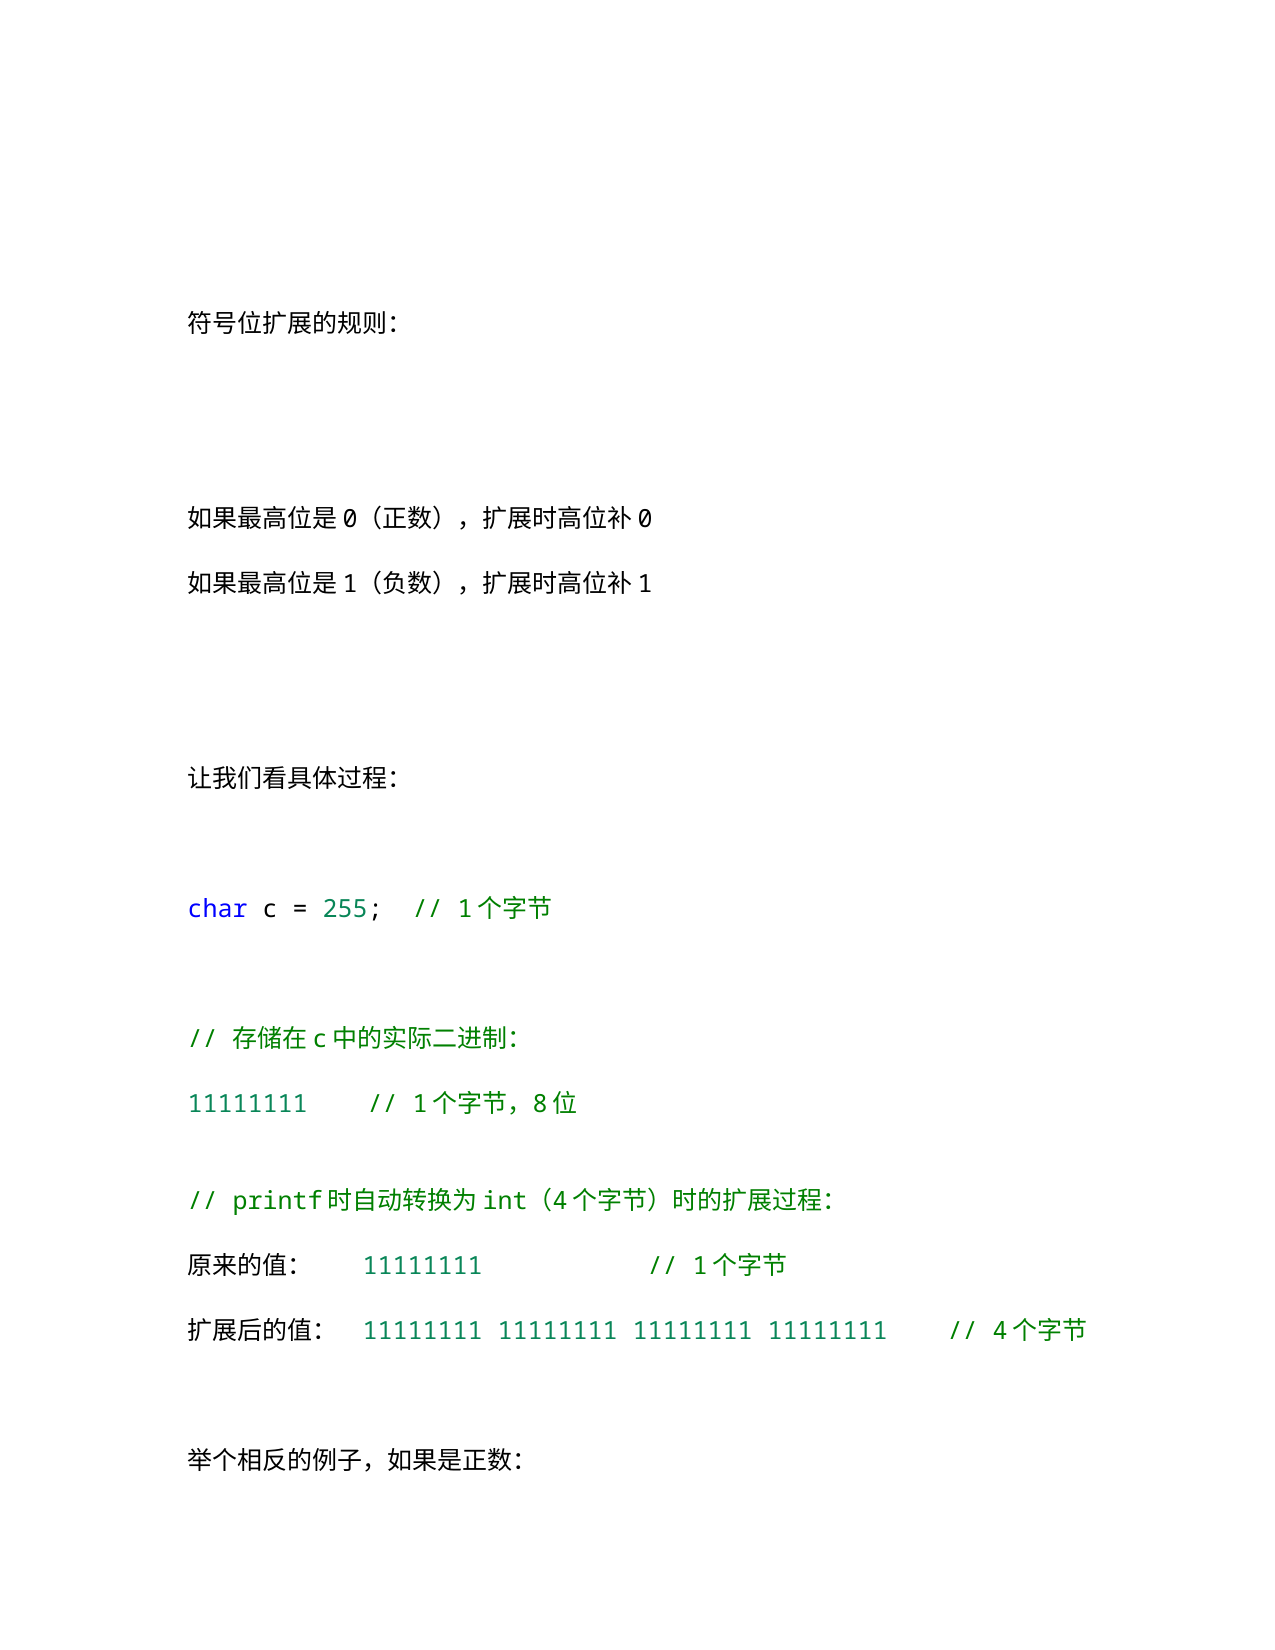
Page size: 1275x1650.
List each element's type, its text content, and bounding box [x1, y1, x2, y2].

text 符号位扩展的规则： [187, 289, 1087, 354]
text 让我们看具体过程： [187, 744, 1087, 809]
text 如果最高位是1（负数），扩展时高位补1 [187, 549, 1087, 614]
text 如果最高位是0（正数），扩展时高位补0 [187, 484, 1087, 549]
text // 存储在c中的实际二进制： [187, 1004, 1087, 1069]
text 举个相反的例子，如果是正数： [187, 1426, 1087, 1491]
text 11111111 // 1个字节，8位 [187, 1069, 1087, 1134]
text // printf时自动转换为int（4个字节）时的扩展过程： [187, 1166, 1087, 1231]
text 扩展后的值： 11111111 11111111 11111111 11111111 // 4个字节 [187, 1296, 1087, 1361]
text char c = 255; // 1个字节 [187, 874, 1087, 939]
text 原来的值： 11111111 // 1个字节 [187, 1231, 1087, 1296]
